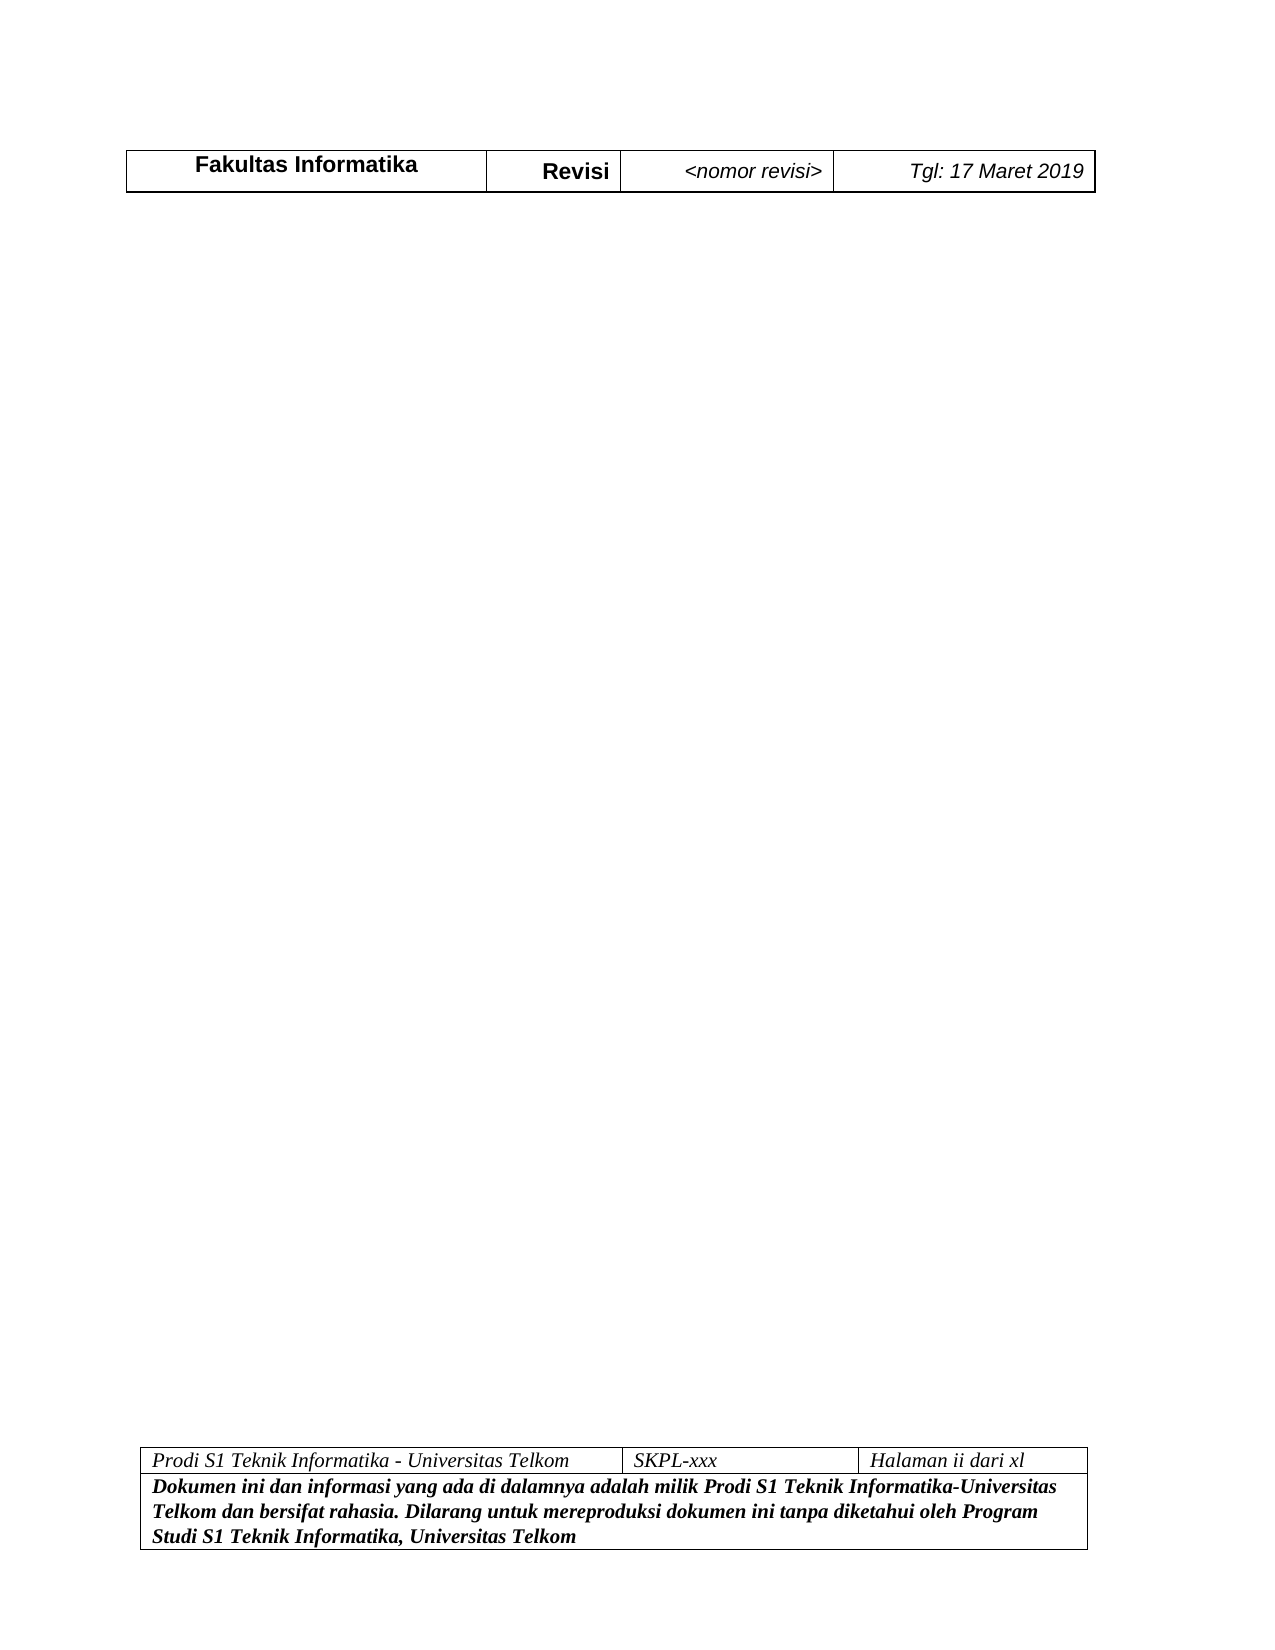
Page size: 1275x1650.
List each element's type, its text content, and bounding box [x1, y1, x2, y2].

table_cell Tgl: 17 Maret 2019 [834, 151, 1094, 191]
table_cell <nomor revisi> [621, 151, 833, 191]
table_cell Revisi [487, 151, 620, 191]
